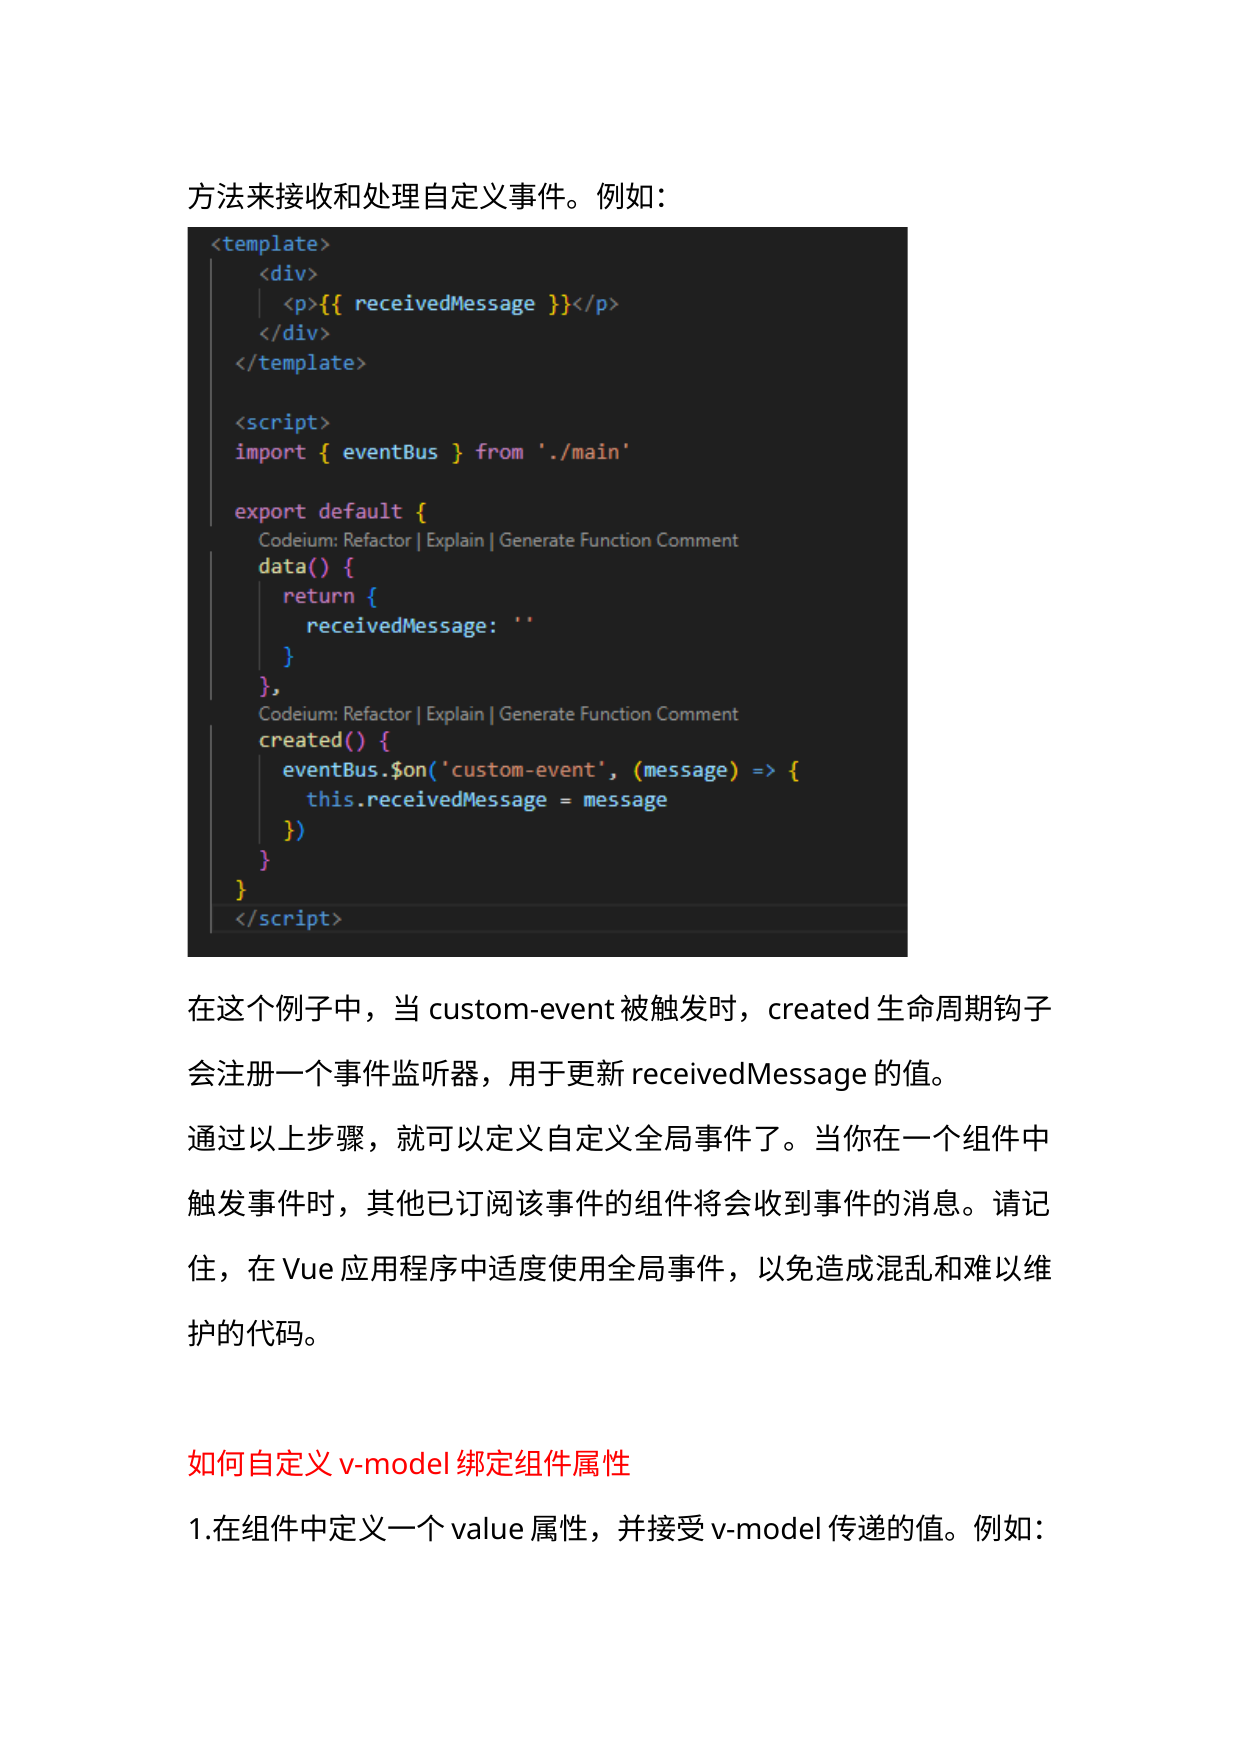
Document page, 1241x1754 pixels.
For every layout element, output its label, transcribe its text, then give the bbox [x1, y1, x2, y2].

picture [187, 227, 908, 957]
list 在这个例子中，当custom-event被触发时，created生命周期钩子会注册一个事件监听器，用于更新receivedMessage的值。 [187, 974, 1053, 1104]
text 1.在组件中定义一个value属性，并接受v-model传递的值。例如： [187, 1494, 1053, 1559]
list 通过以上步骤，就可以定义自定义全局事件了。当你在一个组件中触发事件时，其他已订阅该事件的组件将会收到事件的消息。请记住，在Vue应用程序中适度使用全局事件，以免造成混乱和难以维护的代码。 [187, 1104, 1053, 1364]
text 如何自定义v-model绑定组件属性 [187, 1429, 1053, 1494]
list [187, 162, 1053, 227]
